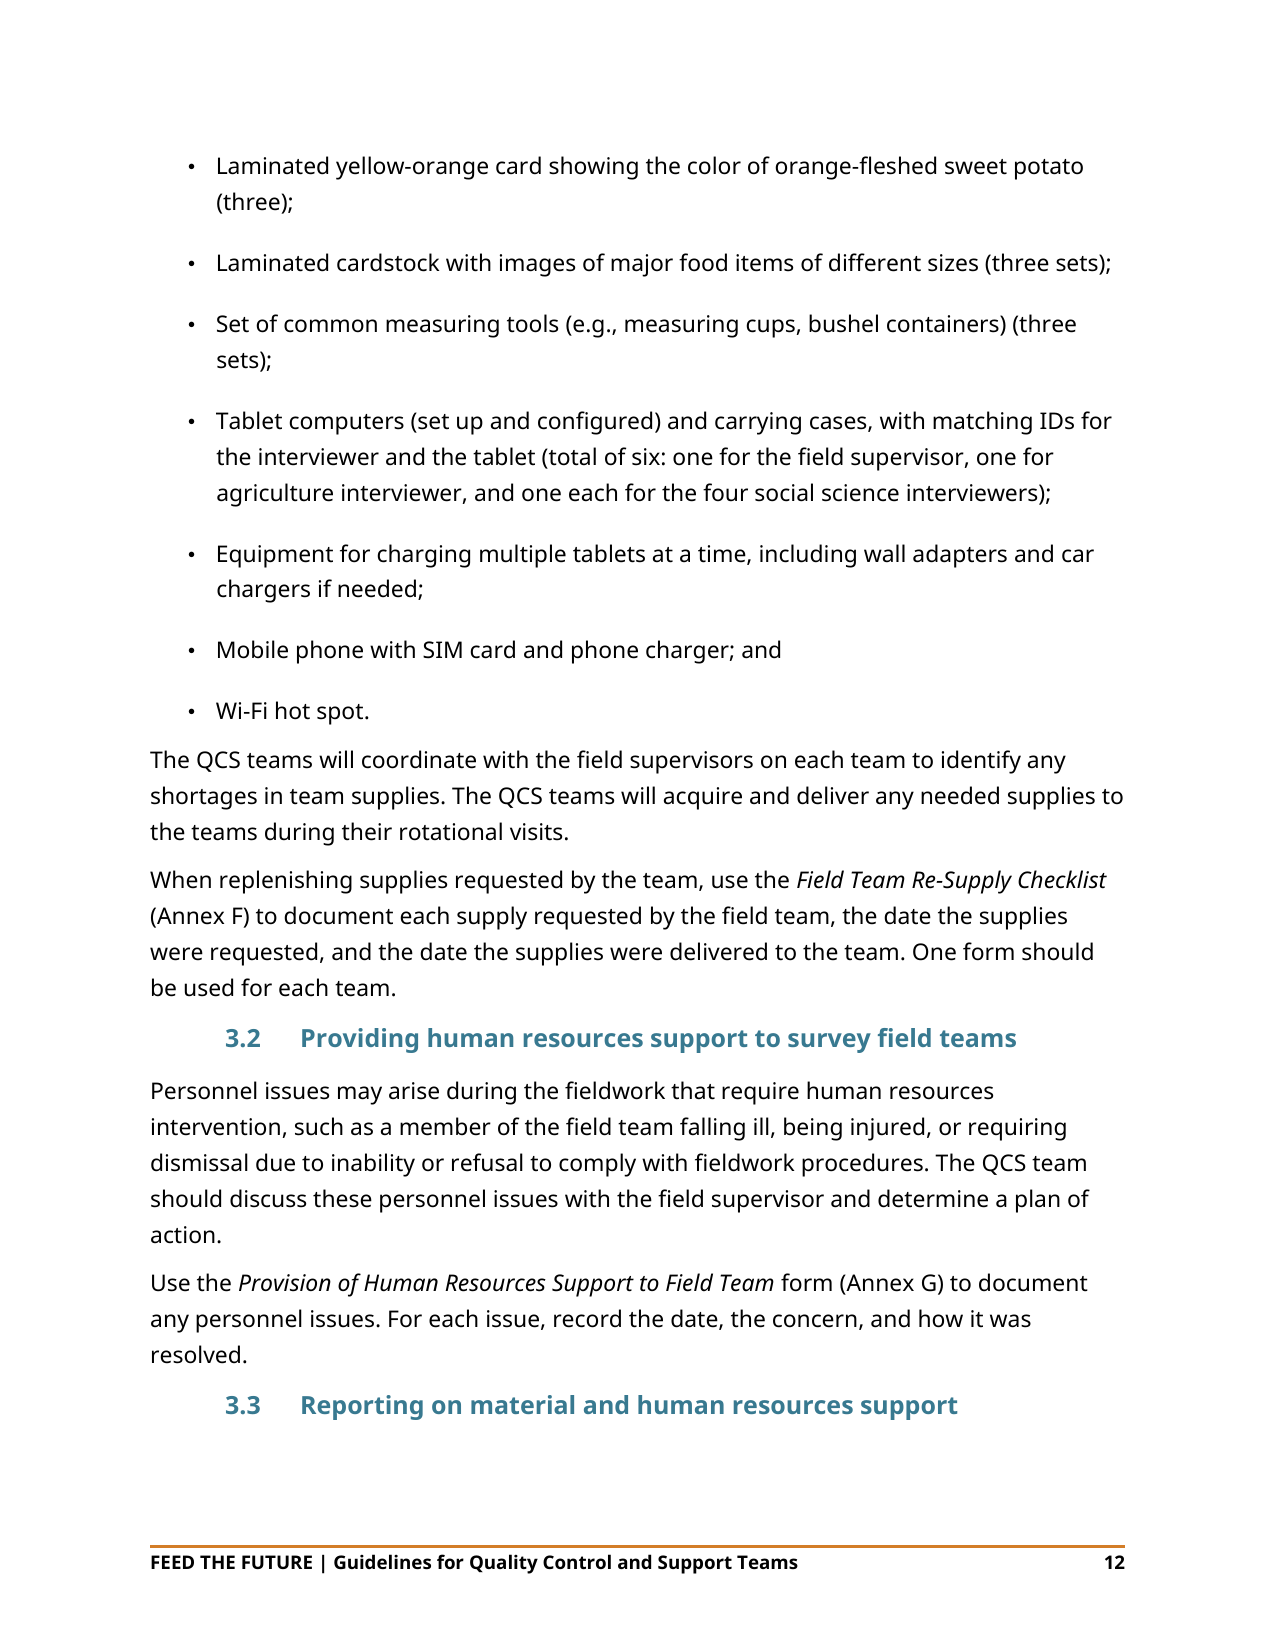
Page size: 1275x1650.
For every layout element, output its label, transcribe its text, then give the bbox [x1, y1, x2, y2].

list Equipment for charging multiple tablets at a time, including wall adapters and car chargers if needed; [187, 537, 1125, 605]
list Laminated cardstock with images of major food items of different sizes (three sets); [187, 247, 1125, 278]
text Use the Provision of Human Resources Support to Field Team form (Annex G) to document any personnel issues. For each issue, record the date, the concern, and how it was resolved. [150, 1267, 1125, 1371]
text Personnel issues may arise during the fieldwork that require human resources intervention, such as a member of the field team falling ill, being injured, or requiring dismissal due to inability or refusal to comply with fieldwork procedures. The QCS team should discuss these personnel issues with the field supervisor and determine a plan of action. [150, 1075, 1125, 1250]
text The QCS teams will coordinate with the field supervisors on each team to identify any shortages in team supplies. The QCS teams will acquire and deliver any needed supplies to the teams during their rotational visits. [150, 744, 1125, 847]
subtitle 3.3 Reporting on material and human resources support [225, 1388, 1125, 1422]
list Set of common measuring tools (e.g., measuring cups, bushel containers) (three sets); [187, 308, 1125, 375]
list Laminated yellow-orange card showing the color of orange-fleshed sweet potato (three); [187, 150, 1125, 217]
text When replenishing supplies requested by the team, use the Field Team Re-Supply Checklist (Annex F) to document each supply requested by the field team, the date the supplies were requested, and the date the supplies were delivered to the team. One form should be used for each team. [150, 864, 1125, 1003]
list Tablet computers (set up and configured) and carrying cases, with matching IDs for the interviewer and the tablet (total of six: one for the field supervisor, one for agriculture interviewer, and one each for the four social science interviewers); [187, 405, 1125, 508]
list Wi-Fi hot spot. [187, 695, 1125, 727]
subtitle 3.2 Providing human resources support to survey field teams [225, 1020, 1125, 1054]
list Mobile phone with SIM card and phone charger; and [187, 634, 1125, 666]
